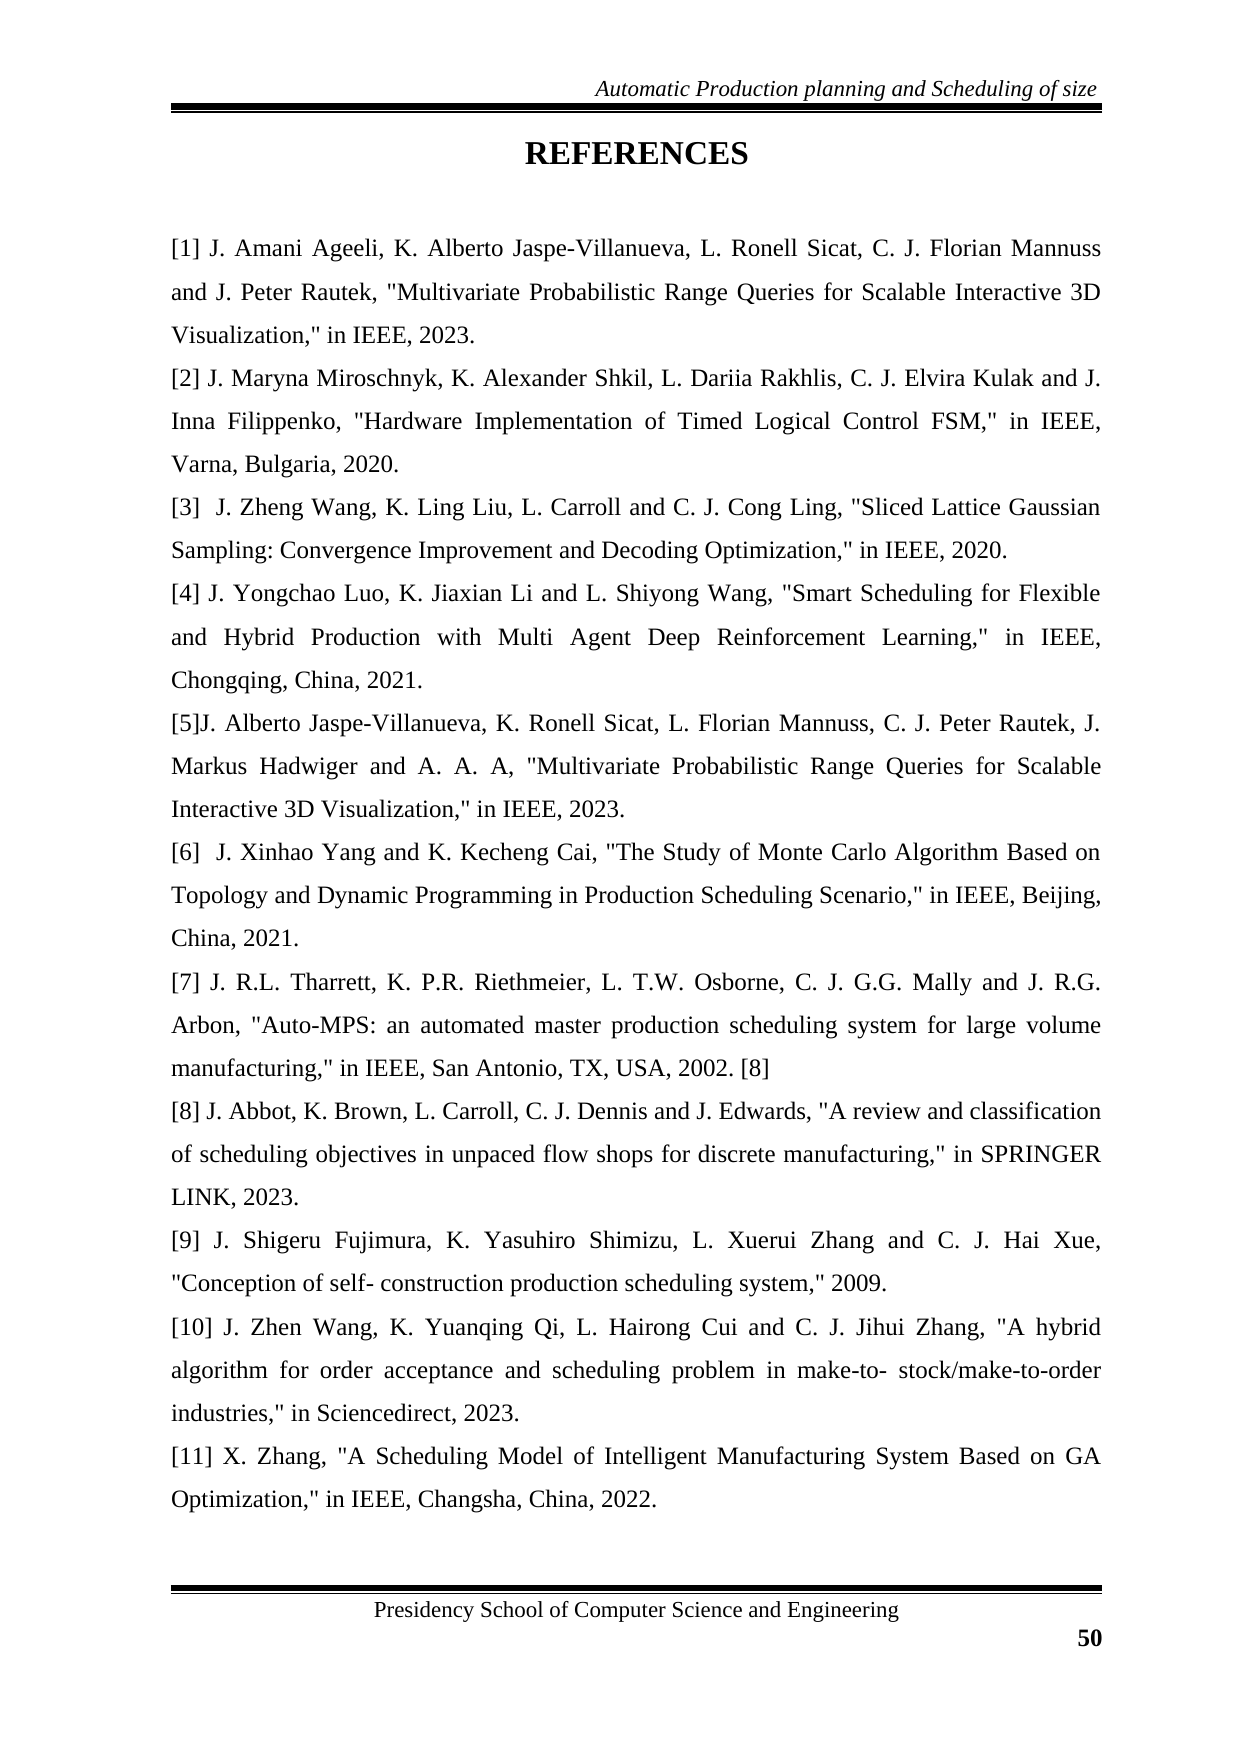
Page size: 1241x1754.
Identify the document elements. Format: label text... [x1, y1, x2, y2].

text [5]J. Alberto Jaspe-Villanueva, K. Ronell Sicat, L. Florian Mannuss, C. J. Peter Rautek, J. Markus Hadwiger and A. A. A, "Multivariate Probabilistic Range Queries for Scalable Interactive 3D Visualization," in IEEE, 2023. [171, 708, 1102, 823]
text [1] J. Amani Ageeli, K. Alberto Jaspe-Villanueva, L. Ronell Sicat, C. J. Florian Mannuss and J. Peter Rautek, "Multivariate Probabilistic Range Queries for Scalable Interactive 3D Visualization," in IEEE, 2023. [171, 233, 1102, 348]
text REFERENCES [171, 133, 1102, 171]
text [10] J. Zhen Wang, K. Yuanqing Qi, L. Hairong Cui and C. J. Jihui Zhang, "A hybrid algorithm for order acceptance and scheduling problem in make-to- stock/make-to-order industries," in Sciencedirect, 2023. [171, 1312, 1102, 1427]
text [6] J. Xinhao Yang and K. Kecheng Cai, "The Study of Monte Carlo Algorithm Based on Topology and Dynamic Programming in Production Scheduling Scenario," in IEEE, Beijing, China, 2021. [171, 837, 1102, 952]
text [11] X. Zhang, "A Scheduling Model of Intelligent Manufacturing System Based on GA Optimization," in IEEE, Changsha, China, 2022. [171, 1441, 1102, 1513]
text [8] J. Abbot, K. Brown, L. Carroll, C. J. Dennis and J. Edwards, "A review and classification of scheduling objectives in unpaced flow shops for discrete manufacturing," in SPRINGER LINK, 2023. [171, 1096, 1102, 1211]
text [4] J. Yongchao Luo, K. Jiaxian Li and L. Shiyong Wang, "Smart Scheduling for Flexible and Hybrid Production with Multi Agent Deep Reinforcement Learning," in IEEE, Chongqing, China, 2021. [171, 578, 1102, 693]
text [3] J. Zheng Wang, K. Ling Liu, L. Carroll and C. J. Cong Ling, "Sliced Lattice Gaussian Sampling: Convergence Improvement and Decoding Optimization," in IEEE, 2020. [171, 492, 1102, 564]
text [9] J. Shigeru Fujimura, K. Yasuhiro Shimizu, L. Xuerui Zhang and C. J. Hai Xue, "Conception of self- construction production scheduling system," 2009. [171, 1225, 1102, 1297]
text [7] J. R.L. Tharrett, K. P.R. Riethmeier, L. T.W. Osborne, C. J. G.G. Mally and J. R.G. Arbon, "Auto-MPS: an automated master production scheduling system for large volume manufacturing," in IEEE, San Antonio, TX, USA, 2002. [8] [171, 967, 1102, 1082]
text [2] J. Maryna Miroschnyk, K. Alexander Shkil, L. Dariia Rakhlis, C. J. Elvira Kulak and J. Inna Filippenko, "Hardware Implementation of Timed Logical Control FSM," in IEEE, Varna, Bulgaria, 2020. [171, 363, 1102, 478]
